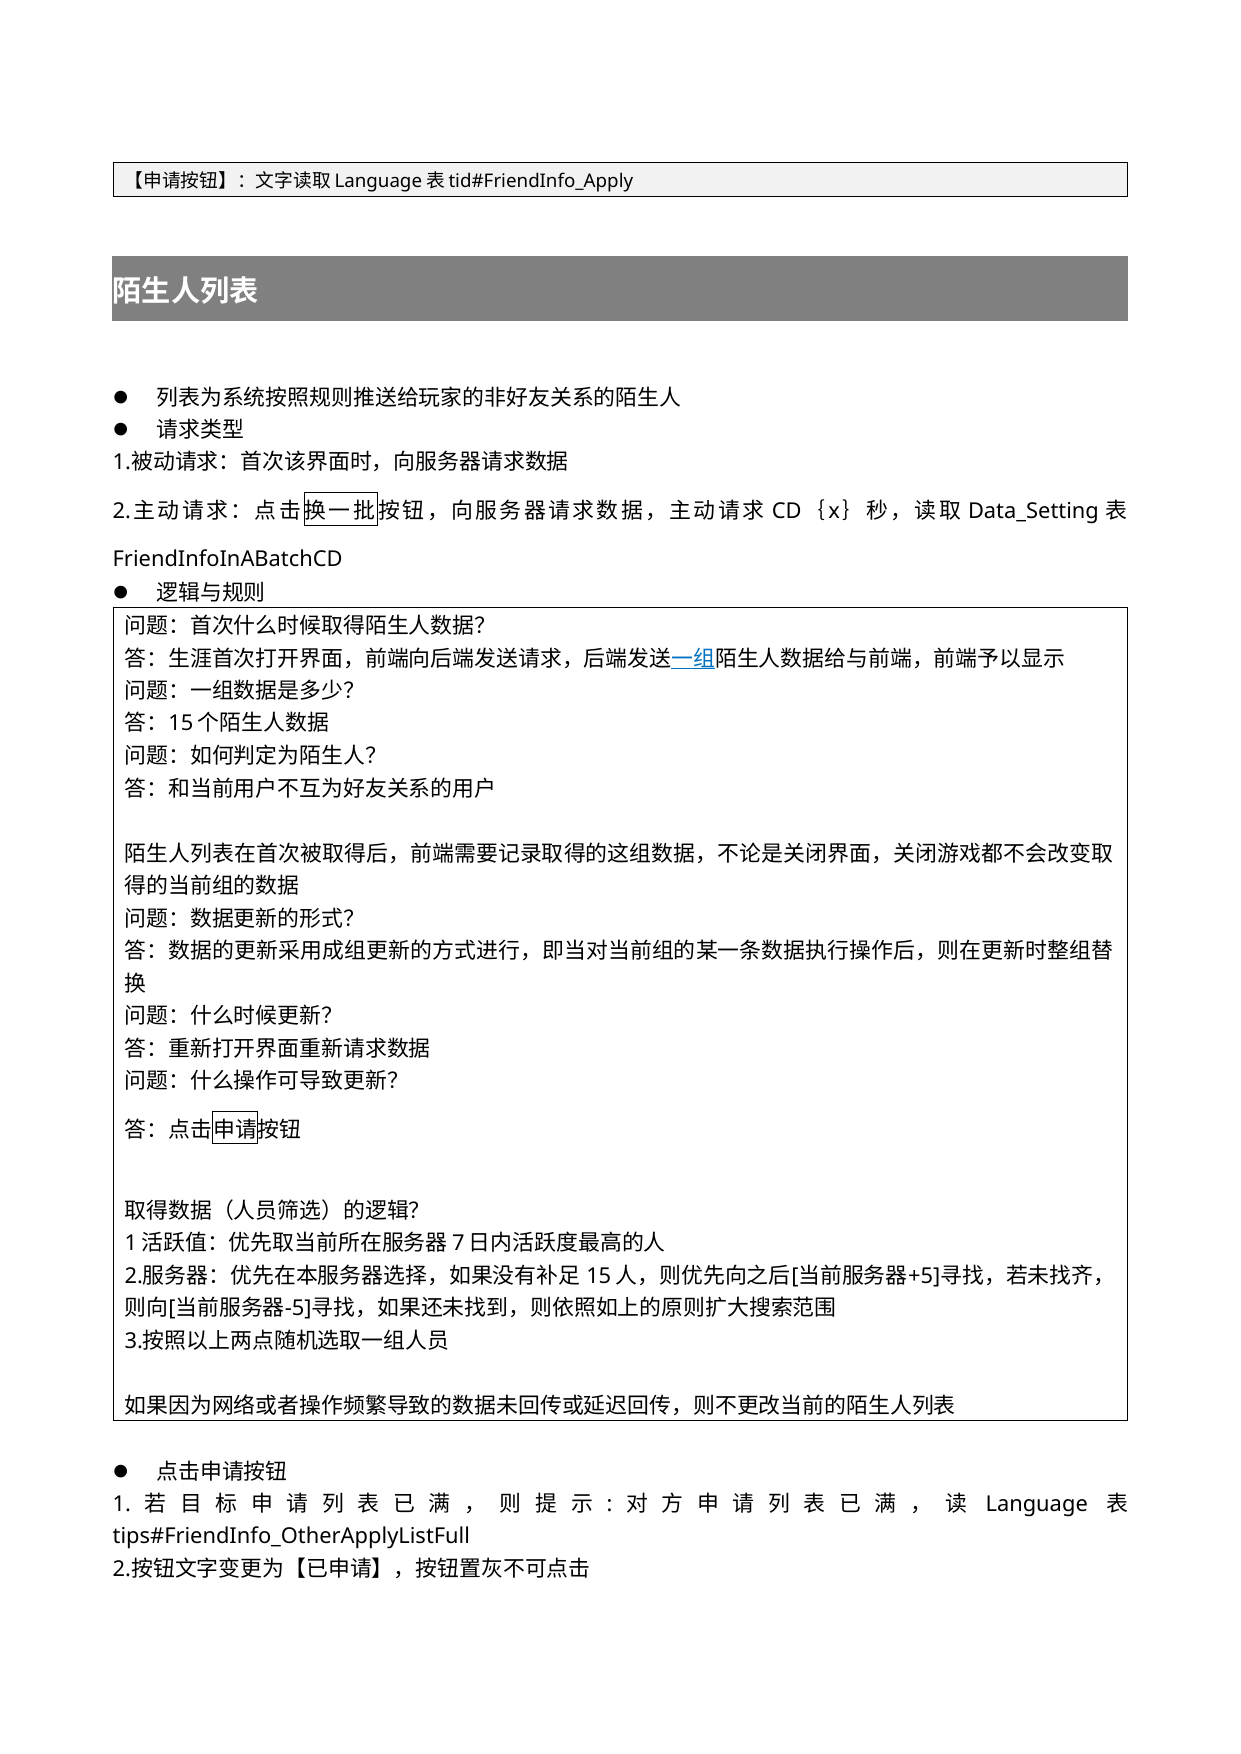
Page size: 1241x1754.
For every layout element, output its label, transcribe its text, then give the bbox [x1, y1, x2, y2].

text 2.按钮文字变更为【已申请】，按钮置灰不可点击 [112, 1551, 1128, 1584]
text 2.主动请求：点击换一批按钮，向服务器请求数据，主动请求CD｛x｝秒，读取Data_Setting表FriendInfoInABatchCD [112, 477, 1128, 574]
list 点击申请按钮 [112, 1454, 1128, 1486]
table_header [114, 163, 1127, 196]
list 列表为系统按照规则推送给玩家的非好友关系的陌生人 [112, 379, 1128, 412]
table_header 问题：首次什么时候取得陌生人数据？ 答：生涯首次打开界面，前端向后端发送请求，后端发送一组陌生人数据给与前端，前端予以显示 问题：一组数据是多少？ 答：15个陌生人数据 问题：如何判定为陌生人？ 答：和当前用户不互为好友关系的用户 陌生人列表在首次被取得后，前端需要记录取得的这组数据，不论是关闭界面，关闭游戏都不会改变取得的当前组的数据 问题：数据更新的形式？ 答：数据的更新采用成组更新的方式进行，即当对当前组的某一条数据执行操作后，则在更新时整组替换 问题：什么时候更新？ 答：重新打开界面重新请求数据 问题：什么操作可导致更新？ 答：点击申请按钮 取得数据（人员筛选）的逻辑？ 1活跃值：优先取当前所在服务器7日内活跃度最高的人 2.服务器：优先在本服务器选择，如果没有补足15人，则优先向之后[当前服务器+5]寻找，若未找齐，则向[当前服务器-5]寻找，如果还未找到，则依照如上的原则扩大搜索范围 3.按照以上两点随机选取一组人员 如果因为网络或者操作频繁导致的数据未回传或延迟回传，则不更改当前的陌生人列表 [114, 608, 1127, 1420]
text 1.若目标申请列表已满，则提示:对方申请列表已满，读Language表tips#FriendInfo_OtherApplyListFull [112, 1486, 1128, 1551]
text 1.被动请求：首次该界面时，向服务器请求数据 [112, 444, 1128, 477]
list 逻辑与规则 [112, 574, 1128, 607]
subtitle 陌生人列表 [112, 256, 1128, 321]
list 请求类型 [112, 412, 1128, 444]
